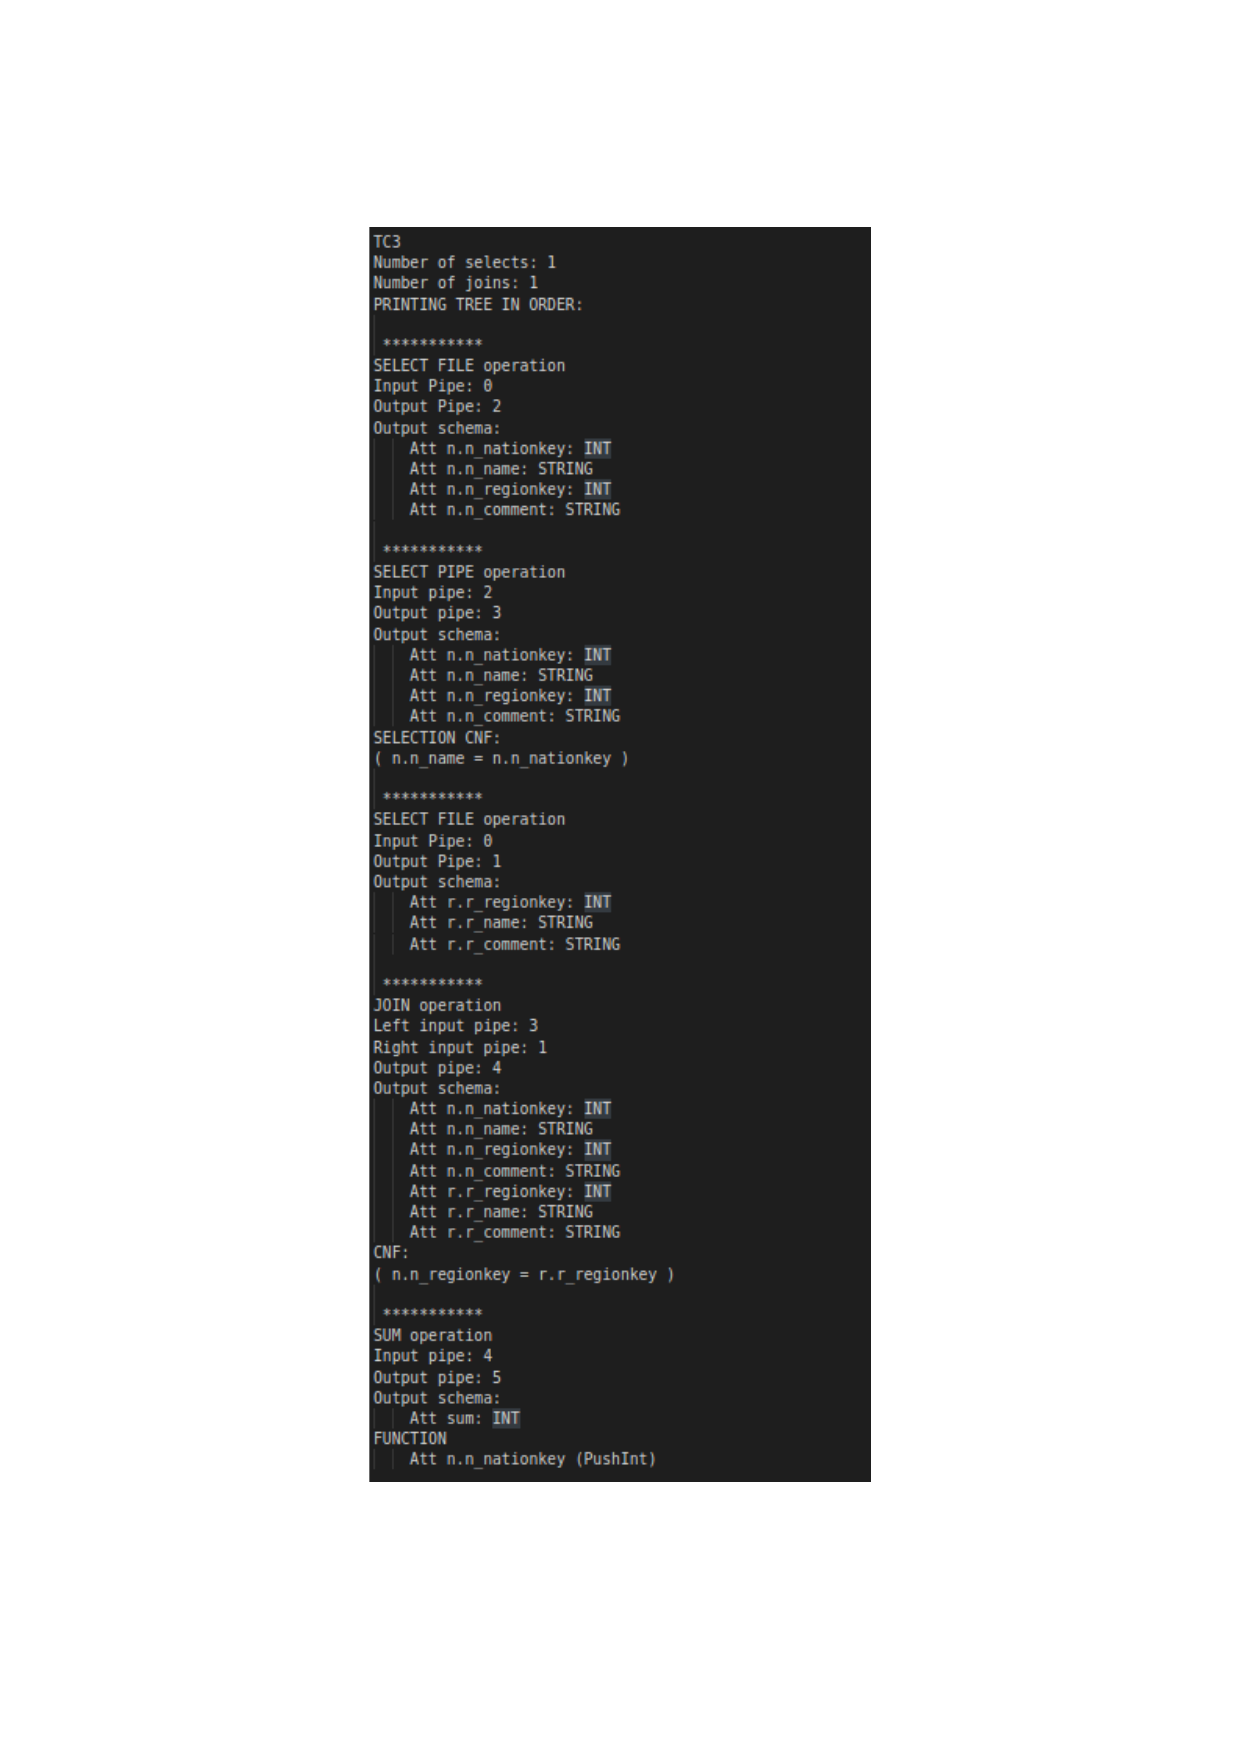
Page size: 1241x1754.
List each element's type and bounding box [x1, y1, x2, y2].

picture [369, 227, 871, 1482]
